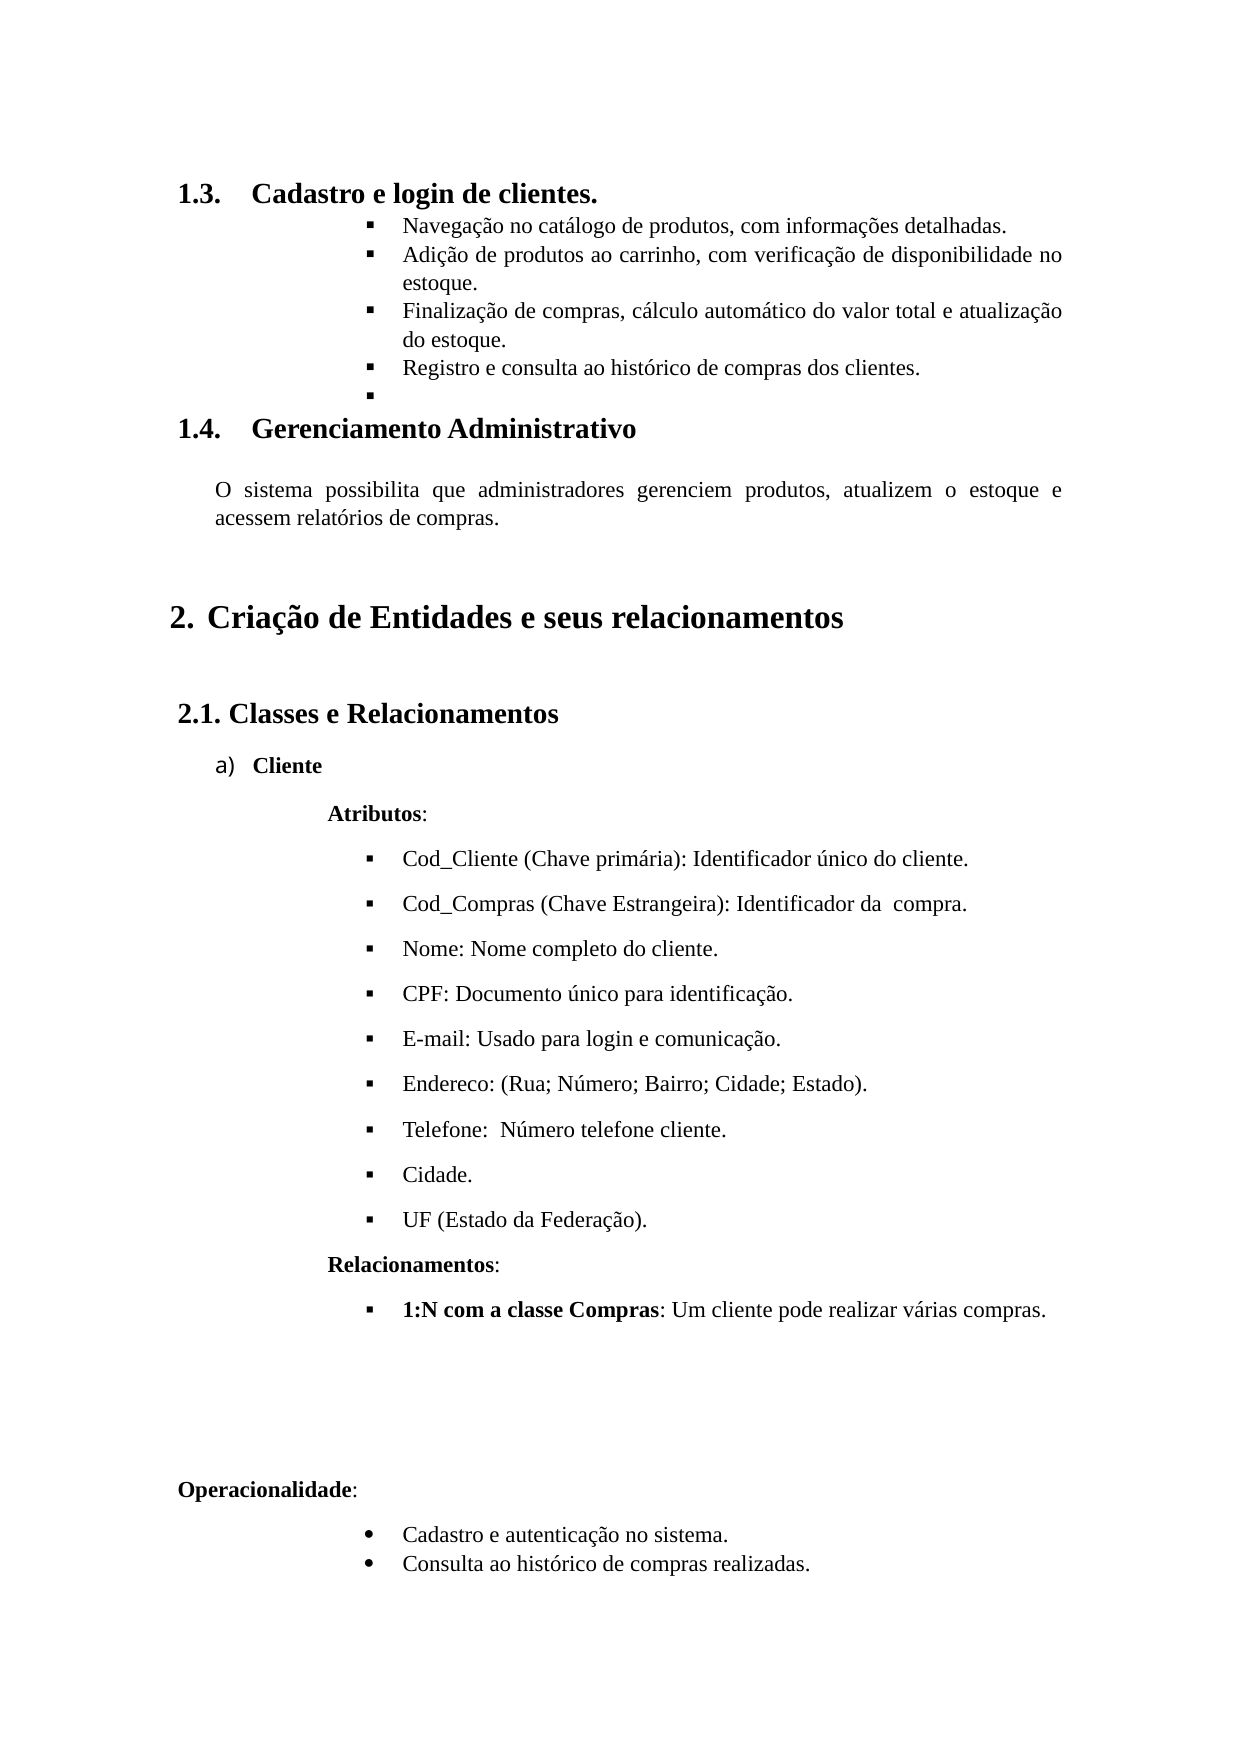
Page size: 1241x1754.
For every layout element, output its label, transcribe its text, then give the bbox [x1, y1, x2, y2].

list Adição de produtos ao carrinho, com verificação de disponibilidade no estoque. [365, 241, 1063, 295]
list CPF: Documento único para identificação. [365, 980, 1063, 1007]
text Atributos: [327, 800, 1063, 826]
list Cod_Cliente (Chave primária): Identificador único do cliente. [365, 845, 1063, 871]
list UF (Estado da Federação). [365, 1206, 1063, 1232]
list Consulta ao histórico de compras realizadas. [365, 1550, 1063, 1576]
list Cidade. [365, 1161, 1063, 1187]
list Criação de Entidades e seus relacionamentos [169, 597, 1063, 636]
text 2.1. Classes e Relacionamentos [177, 697, 1063, 730]
list Cod_Compras (Chave Estrangeira): Identificador da compra. [365, 890, 1063, 916]
list Nome: Nome completo do cliente. [365, 935, 1063, 962]
list Cadastro e login de clientes. [177, 176, 1063, 209]
list Cliente [215, 749, 1063, 781]
text Relacionamentos: [327, 1251, 1063, 1277]
list O sistema possibilita que administradores gerenciem produtos, atualizem o estoque e acessem relatórios de compras. [215, 447, 1063, 531]
list Finalização de compras, cálculo automático do valor total e atualização do estoque. [365, 297, 1063, 352]
list Navegação no catálogo de produtos, com informações detalhadas. [365, 212, 1063, 238]
list Endereco: (Rua; Número; Bairro; Cidade; Estado). [365, 1071, 1063, 1097]
list 1:N com a classe Compras: Um cliente pode realizar várias compras. [365, 1296, 1063, 1322]
list Gerenciamento Administrativo [177, 411, 1063, 445]
list Cadastro e autenticação no sistema. [365, 1522, 1063, 1548]
list E-mail: Usado para login e comunicação. [365, 1025, 1063, 1052]
list Registro e consulta ao histórico de compras dos clientes. [365, 354, 1063, 381]
list Telefone: Número telefone cliente. [365, 1116, 1063, 1142]
text Operacionalidade: [177, 1476, 1063, 1503]
